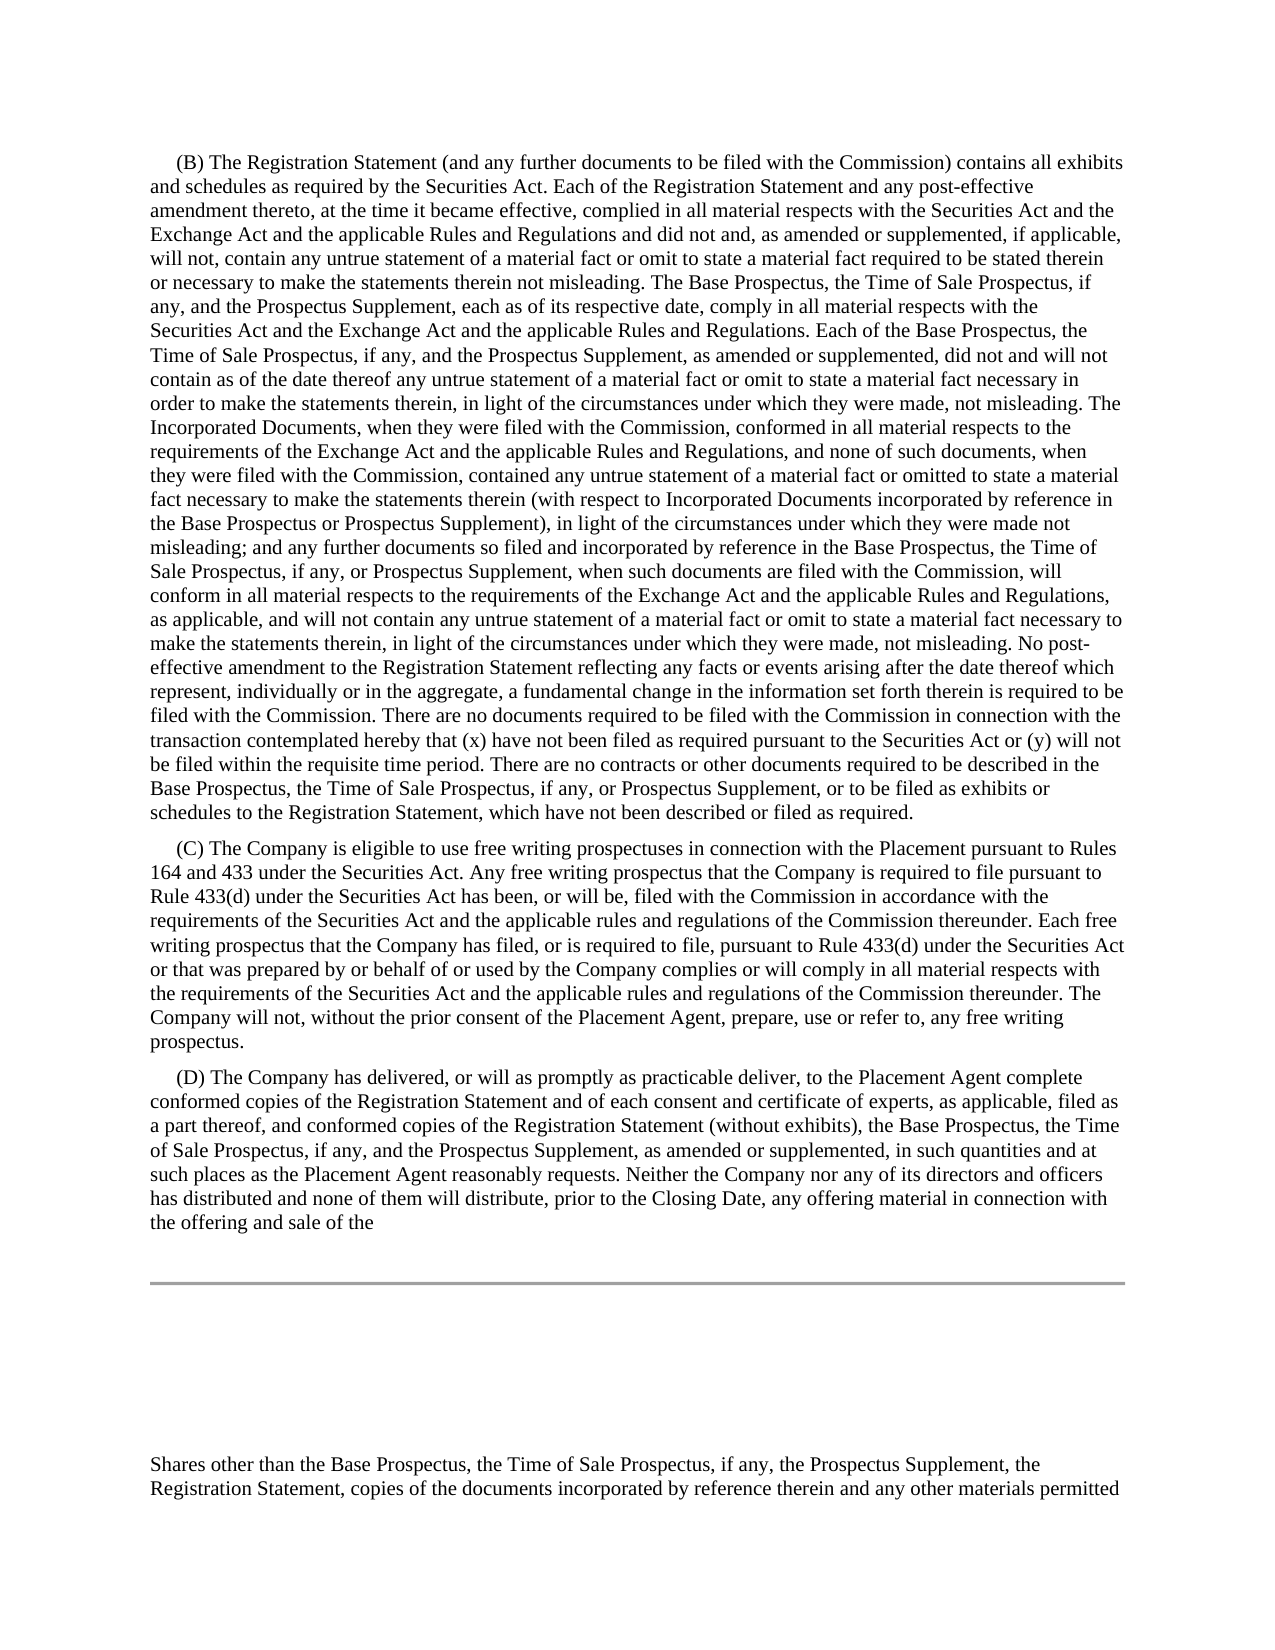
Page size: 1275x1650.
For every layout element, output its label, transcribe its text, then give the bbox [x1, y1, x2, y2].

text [150, 1452, 1125, 1500]
text (D) The Company has delivered, or will as promptly as practicable deliver, to the Placement Agent complete conformed copies of the Registration Statement and of each consent and certificate of experts, as applicable, filed as a part thereof, and conformed copies of the Registration Statement (without exhibits), the Base Prospectus, the Time of Sale Prospectus, if any, and the Prospectus Supplement, as amended or supplemented, in such quantities and at such places as the Placement Agent reasonably requests. Neither the Company nor any of its directors and officers has distributed and none of them will distribute, prior to the Closing Date, any offering material in connection with the offering and sale of the [150, 1065, 1125, 1234]
text (B) The Registration Statement (and any further documents to be filed with the Commission) contains all exhibits and schedules as required by the Securities Act. Each of the Registration Statement and any post-effective amendment thereto, at the time it became effective, complied in all material respects with the Securities Act and the Exchange Act and the applicable Rules and Regulations and did not and, as amended or supplemented, if applicable, will not, contain any untrue statement of a material fact or omit to state a material fact required to be stated therein or necessary to make the statements therein not misleading. The Base Prospectus, the Time of Sale Prospectus, if any, and the Prospectus Supplement, each as of its respective date, comply in all material respects with the Securities Act and the Exchange Act and the applicable Rules and Regulations. Each of the Base Prospectus, the Time of Sale Prospectus, if any, and the Prospectus Supplement, as amended or supplemented, did not and will not contain as of the date thereof any untrue statement of a material fact or omit to state a material fact necessary in order to make the statements therein, in light of the circumstances under which they were made, not misleading. The Incorporated Documents, when they were filed with the Commission, conformed in all material respects to the requirements of the Exchange Act and the applicable Rules and Regulations, and none of such documents, when they were filed with the Commission, contained any untrue statement of a material fact or omitted to state a material fact necessary to make the statements therein (with respect to Incorporated Documents incorporated by reference in the Base Prospectus or Prospectus Supplement), in light of the circumstances under which they were made not misleading; and any further documents so filed and incorporated by reference in the Base Prospectus, the Time of Sale Prospectus, if any, or Prospectus Supplement, when such documents are filed with the Commission, will conform in all material respects to the requirements of the Exchange Act and the applicable Rules and Regulations, as applicable, and will not contain any untrue statement of a material fact or omit to state a material fact necessary to make the statements therein, in light of the circumstances under which they were made, not misleading. No post-effective amendment to the Registration Statement reflecting any facts or events arising after the date thereof which represent, individually or in the aggregate, a fundamental change in the information set forth therein is required to be filed with the Commission. There are no documents required to be filed with the Commission in connection with the transaction contemplated hereby that (x) have not been filed as required pursuant to the Securities Act or (y) will not be filed within the requisite time period. There are no contracts or other documents required to be described in the Base Prospectus, the Time of Sale Prospectus, if any, or Prospectus Supplement, or to be filed as exhibits or schedules to the Registration Statement, which have not been described or filed as required. [150, 150, 1125, 824]
text (C) The Company is eligible to use free writing prospectuses in connection with the Placement pursuant to Rules 164 and 433 under the Securities Act. Any free writing prospectus that the Company is required to file pursuant to Rule 433(d) under the Securities Act has been, or will be, filed with the Commission in accordance with the requirements of the Securities Act and the applicable rules and regulations of the Commission thereunder. Each free writing prospectus that the Company has filed, or is required to file, pursuant to Rule 433(d) under the Securities Act or that was prepared by or behalf of or used by the Company complies or will comply in all material respects with the requirements of the Securities Act and the applicable rules and regulations of the Commission thereunder. The Company will not, without the prior consent of the Placement Agent, prepare, use or refer to, any free writing prospectus. [150, 836, 1125, 1053]
